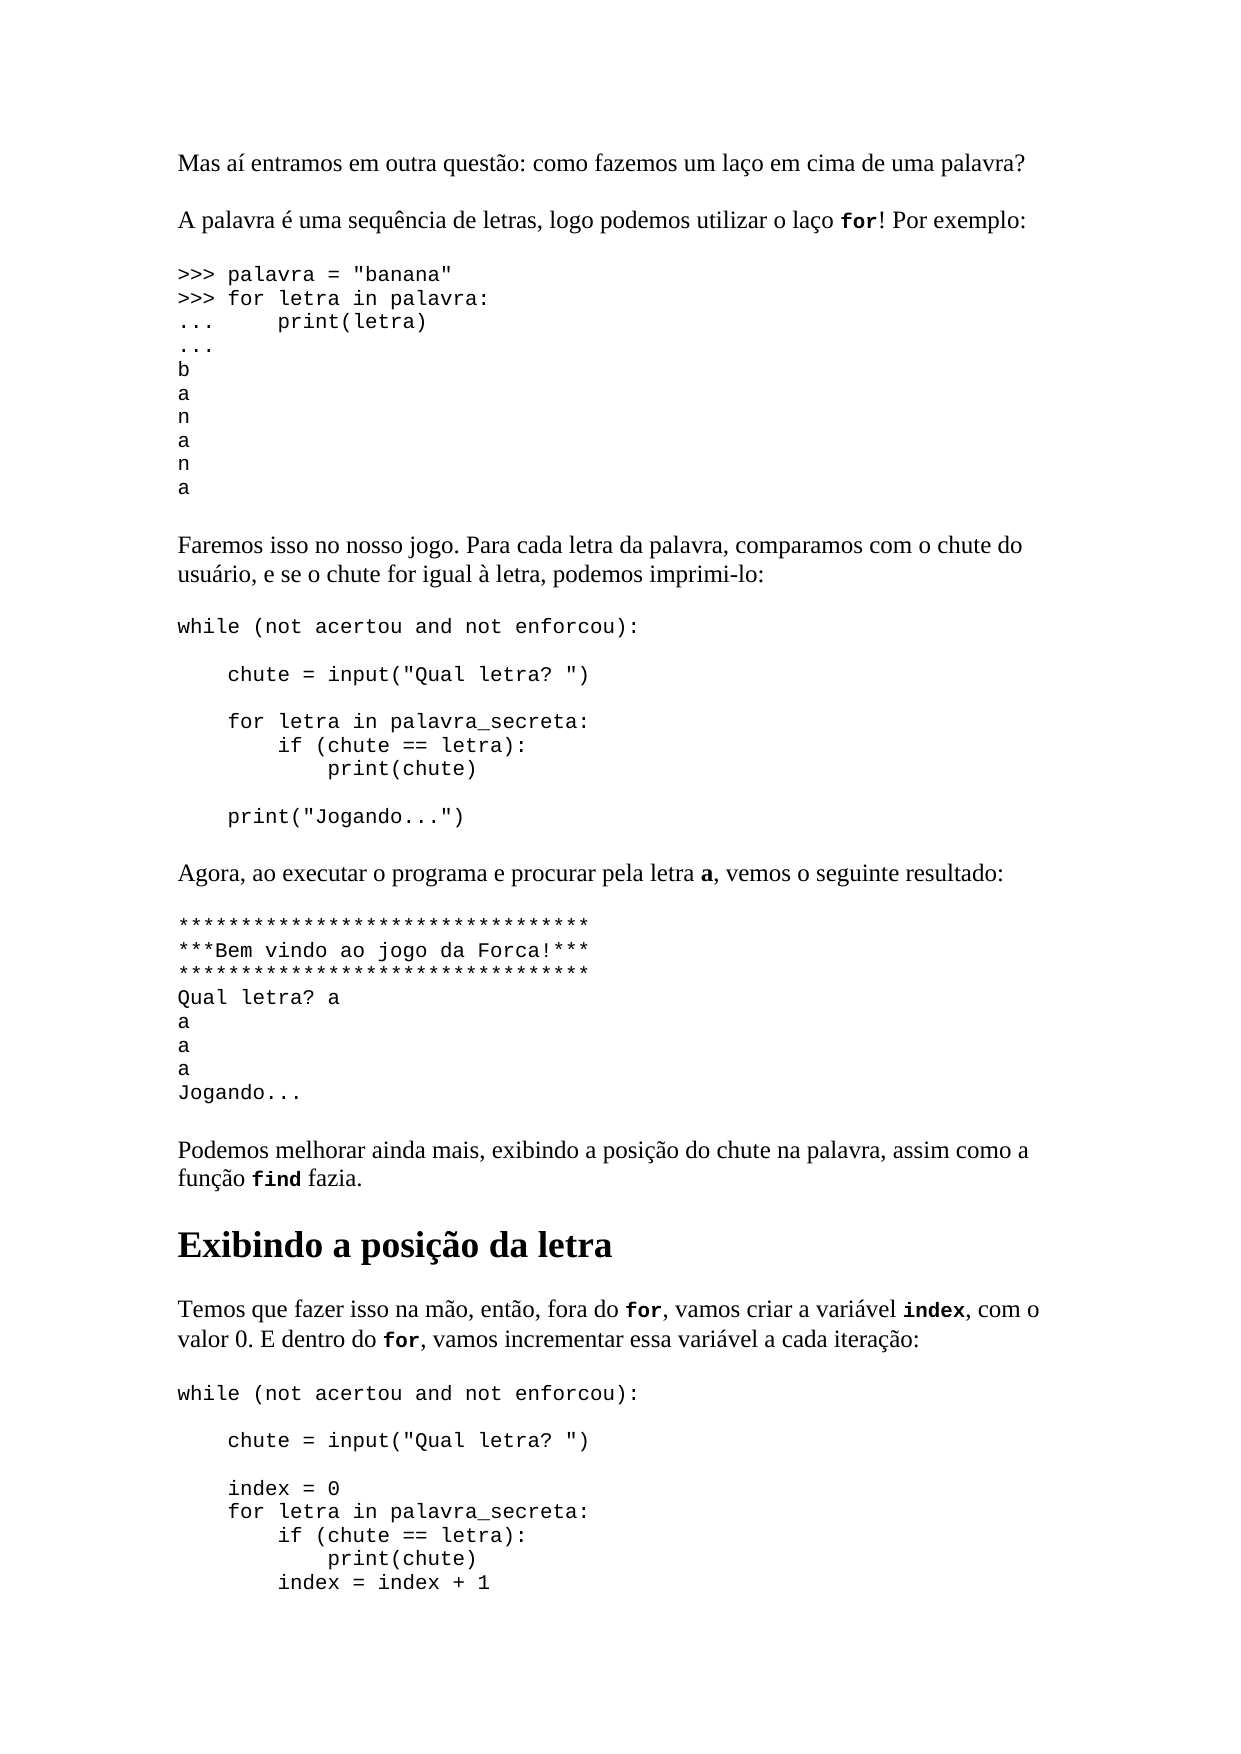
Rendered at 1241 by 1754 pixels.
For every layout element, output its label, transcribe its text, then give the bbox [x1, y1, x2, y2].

text a [177, 1058, 1063, 1082]
text Jogando... [177, 1082, 1063, 1106]
text ***Bem vindo ao jogo da Forca!*** [177, 940, 1063, 964]
text if (chute == letra): [177, 735, 1063, 758]
text ********************************* [177, 964, 1063, 987]
text ********************************* [177, 916, 1063, 940]
text a [177, 1035, 1063, 1058]
text b [177, 359, 1063, 382]
text a [177, 382, 1063, 406]
text a [177, 430, 1063, 453]
text Faremos isso no nosso jogo. Para cada letra da palavra, comparamos com o chute do usuário, e se o chute for igual à letra, podemos imprimi-lo: [177, 530, 1063, 587]
text print("Jogando...") [177, 806, 1063, 829]
subtitle Exibindo a posição da letra [177, 1222, 1063, 1265]
text n [177, 453, 1063, 477]
text index = 0 [177, 1477, 1063, 1501]
text chute = input("Qual letra? ") [177, 664, 1063, 687]
text >>> for letra in palavra: [177, 288, 1063, 312]
text n [177, 406, 1063, 430]
text a [177, 477, 1063, 501]
text while (not acertou and not enforcou): [177, 617, 1063, 640]
text A palavra é uma sequência de letras, logo podemos utilizar o laço for! Por exemplo: [177, 206, 1063, 235]
text ... [177, 335, 1063, 359]
text print(chute) [177, 758, 1063, 782]
text if (chute == letra): [177, 1525, 1063, 1548]
text print(chute) [177, 1548, 1063, 1572]
text Temos que fazer isso na mão, então, fora do for, vamos criar a variável index, com o valor 0. E dentro do for, vamos incrementar essa variável a cada iteração: [177, 1294, 1063, 1354]
text a [177, 1011, 1063, 1035]
text Qual letra? a [177, 987, 1063, 1011]
text Mas aí entramos em outra questão: como fazemos um laço em cima de uma palavra? [177, 148, 1063, 176]
text ... print(letra) [177, 312, 1063, 335]
text >>> palavra = "banana" [177, 264, 1063, 288]
text for letra in palavra_secreta: [177, 1501, 1063, 1525]
text Podemos melhorar ainda mais, exibindo a posição do chute na palavra, assim como a função find fazia. [177, 1135, 1063, 1193]
text for letra in palavra_secreta: [177, 711, 1063, 735]
text index = index + 1 [177, 1572, 1063, 1596]
text Agora, ao executar o programa e procurar pela letra a, vemos o seguinte resultado: [177, 858, 1063, 887]
text while (not acertou and not enforcou): [177, 1383, 1063, 1407]
text chute = input("Qual letra? ") [177, 1430, 1063, 1454]
